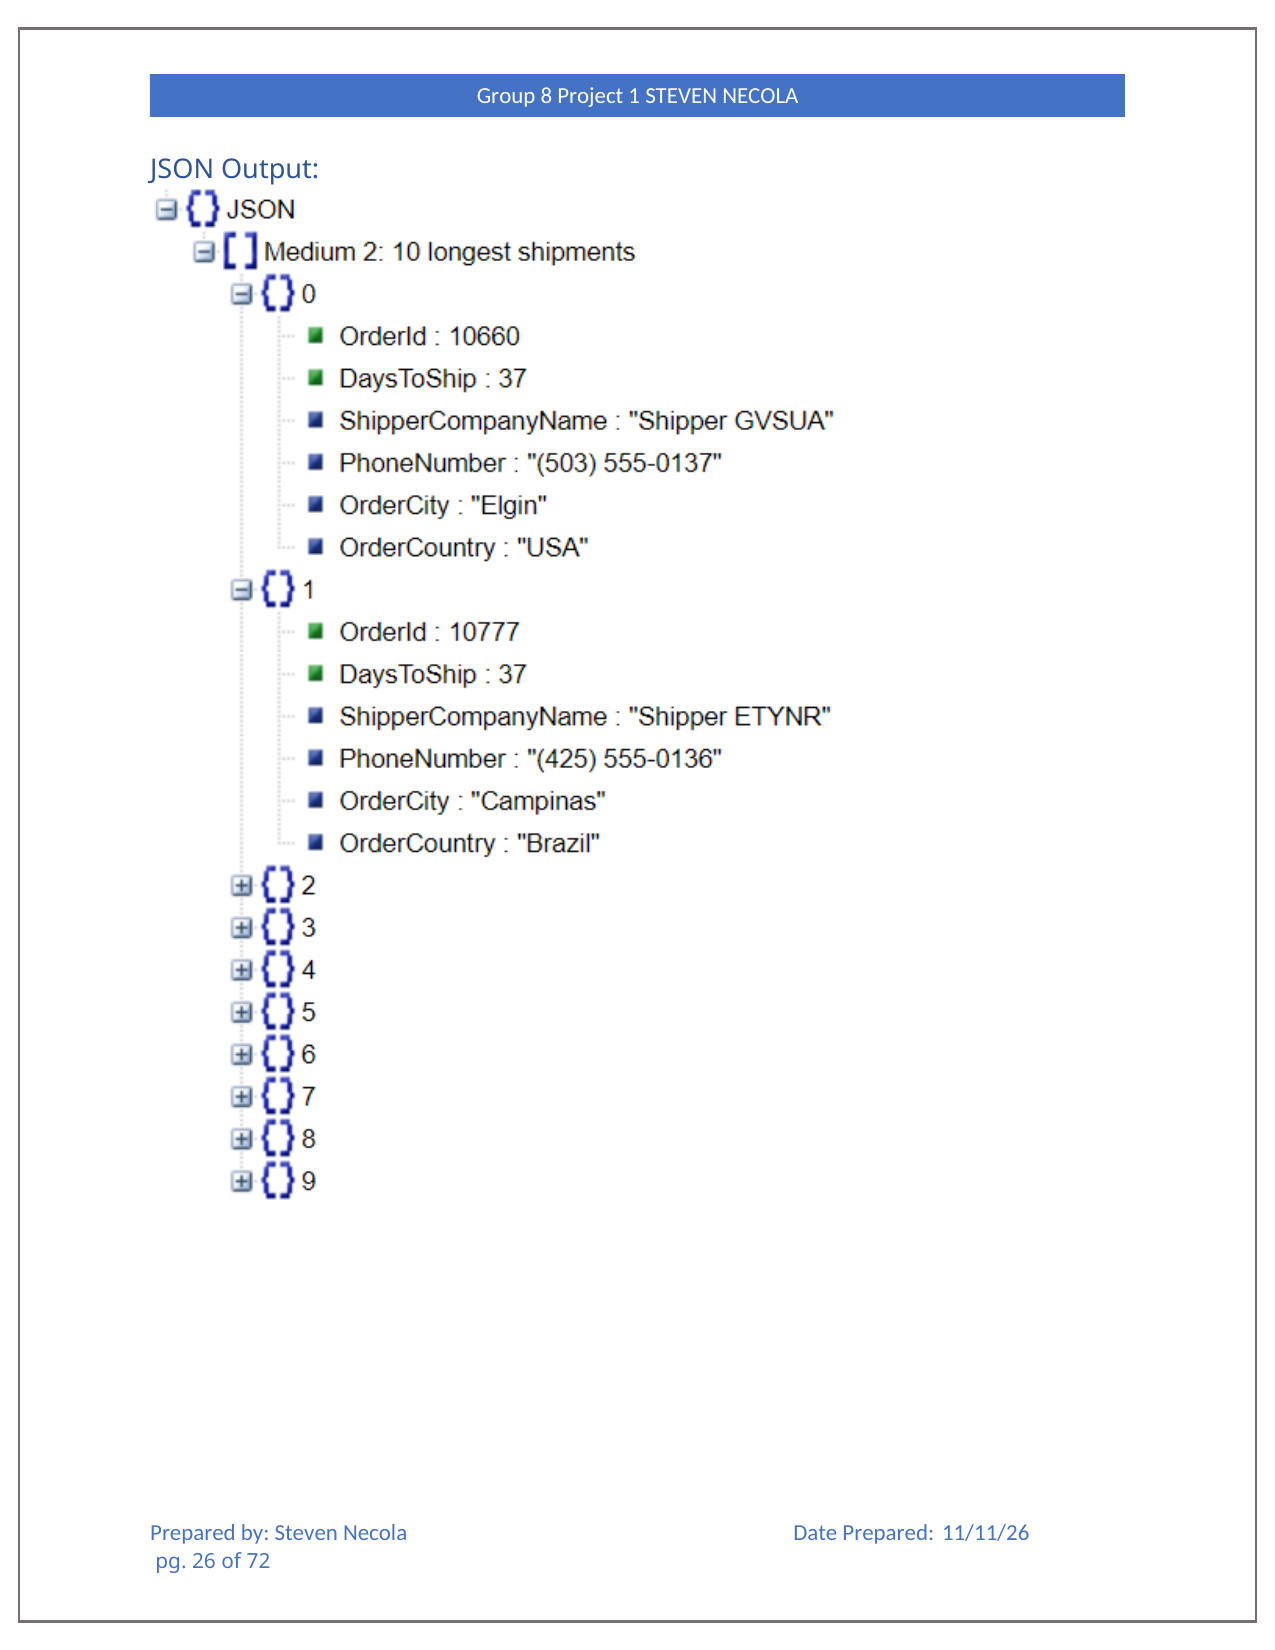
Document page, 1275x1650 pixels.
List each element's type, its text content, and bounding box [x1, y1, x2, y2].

subtitle JSON Output: [150, 150, 1125, 187]
picture [150, 189, 885, 1217]
